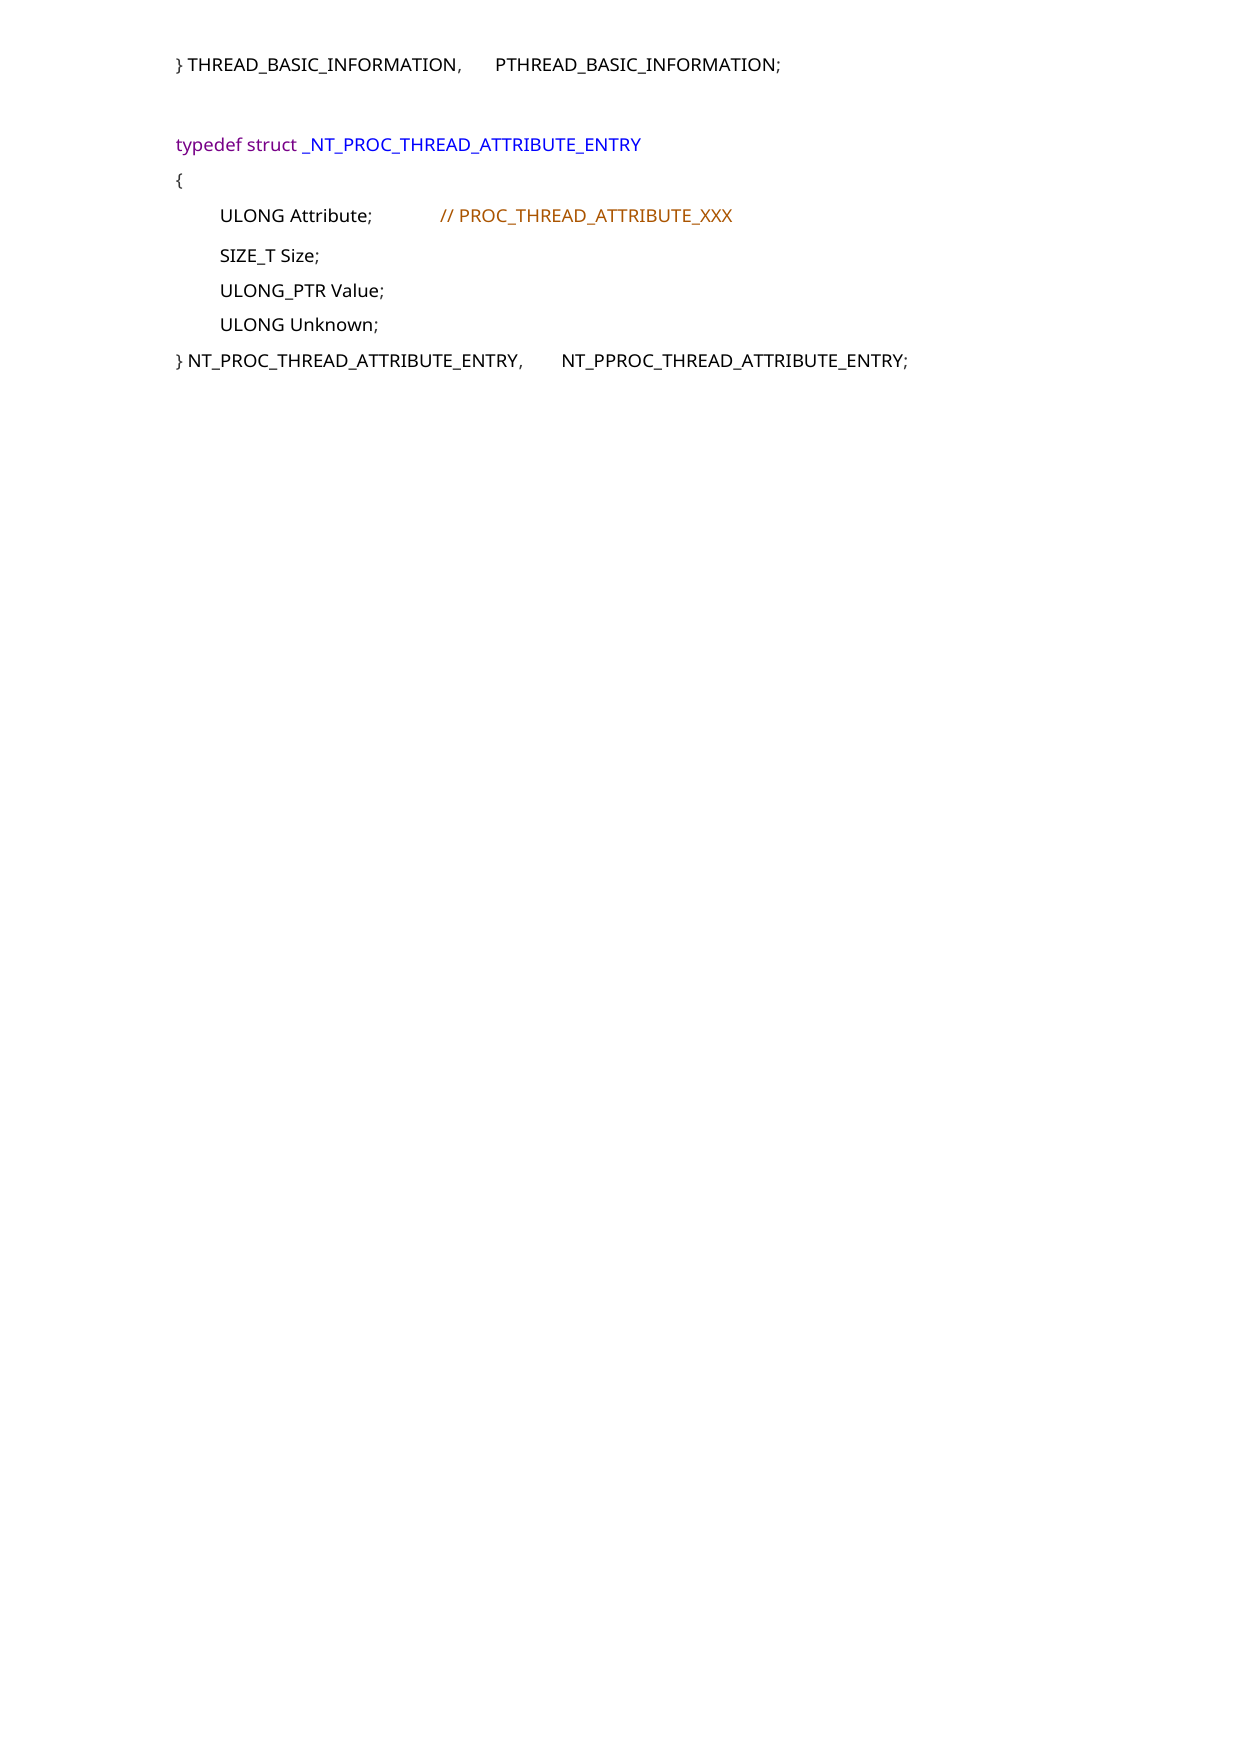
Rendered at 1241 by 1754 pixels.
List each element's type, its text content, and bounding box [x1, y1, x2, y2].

text typedef struct _NT_PROC_THREAD_ATTRIBUTE_ENTRY [176, 133, 1098, 157]
text } THREAD_BASIC_INFORMATION, PTHREAD_BASIC_INFORMATION; [176, 52, 1098, 76]
text } NT_PROC_THREAD_ATTRIBUTE_ENTRY, NT_PPROC_THREAD_ATTRIBUTE_ENTRY; [176, 348, 1098, 373]
text { [176, 167, 1098, 191]
text ULONG Unknown; [219, 312, 1098, 337]
text ULONG Attribute; // PROC_THREAD_ATTRIBUTE_XXX SIZE_T Size; [219, 203, 749, 268]
text ULONG_PTR Value; [219, 284, 1098, 300]
